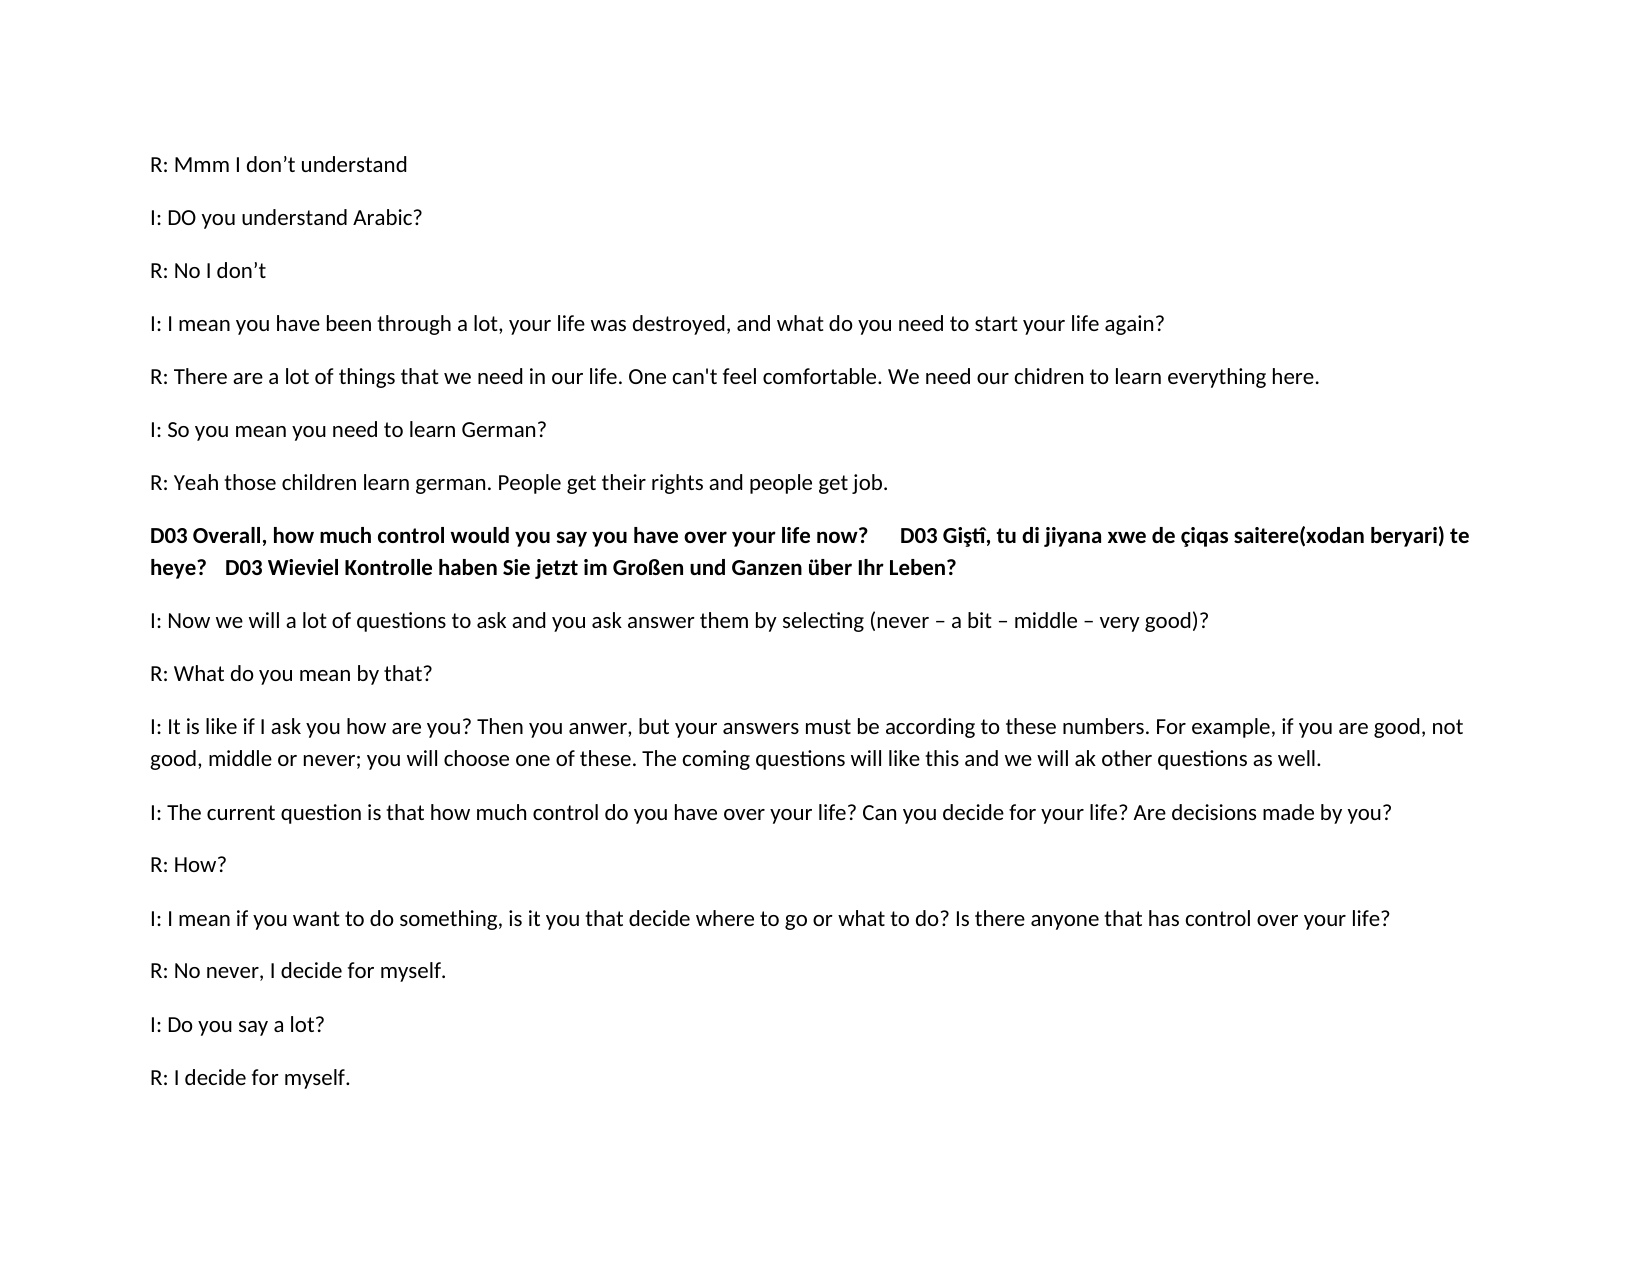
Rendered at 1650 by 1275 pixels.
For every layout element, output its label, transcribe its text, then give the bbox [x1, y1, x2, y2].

text R: Mmm I don’t understand [150, 150, 1500, 178]
text I: DO you understand Arabic? [150, 203, 1500, 231]
text I: Now we will a lot of questions to ask and you ask answer them by selecting (never – a bit – middle – very good)? [150, 606, 1500, 634]
text R: No I don’t [150, 256, 1500, 284]
text I: Do you say a lot? [150, 1010, 1500, 1038]
text I: So you mean you need to learn German? [150, 415, 1500, 443]
text R: I decide for myself. [150, 1063, 1500, 1091]
text R: No never, I decide for myself. [150, 957, 1500, 985]
text I: I mean if you want to do something, is it you that decide where to go or what to do? Is there anyone that has control over your life? [150, 904, 1500, 932]
text I: It is like if I ask you how are you? Then you anwer, but your answers must be according to these numbers. For example, if you are good, not good, middle or never; you will choose one of these. The coming questions will like this and we will ak other questions as well. [150, 712, 1500, 773]
text R: Yeah those children learn german. People get their rights and people get job. [150, 468, 1500, 496]
text R: There are a lot of things that we need in our life. One can't feel comfortable. We need our chidren to learn everything here. [150, 362, 1500, 390]
text I: The current question is that how much control do you have over your life? Can you decide for your life? Are decisions made by you? [150, 798, 1500, 826]
text I: I mean you have been through a lot, your life was destroyed, and what do you need to start your life again? [150, 309, 1500, 337]
text D03 Overall, how much control would you say you have over your life now? D03 Giştî, tu di jiyana xwe de çiqas saitere(xodan beryari) te heye? D03 Wieviel Kontrolle haben Sie jetzt im Großen und Ganzen über Ihr Leben? [150, 521, 1500, 581]
text R: How? [150, 851, 1500, 879]
text R: What do you mean by that? [150, 659, 1500, 687]
